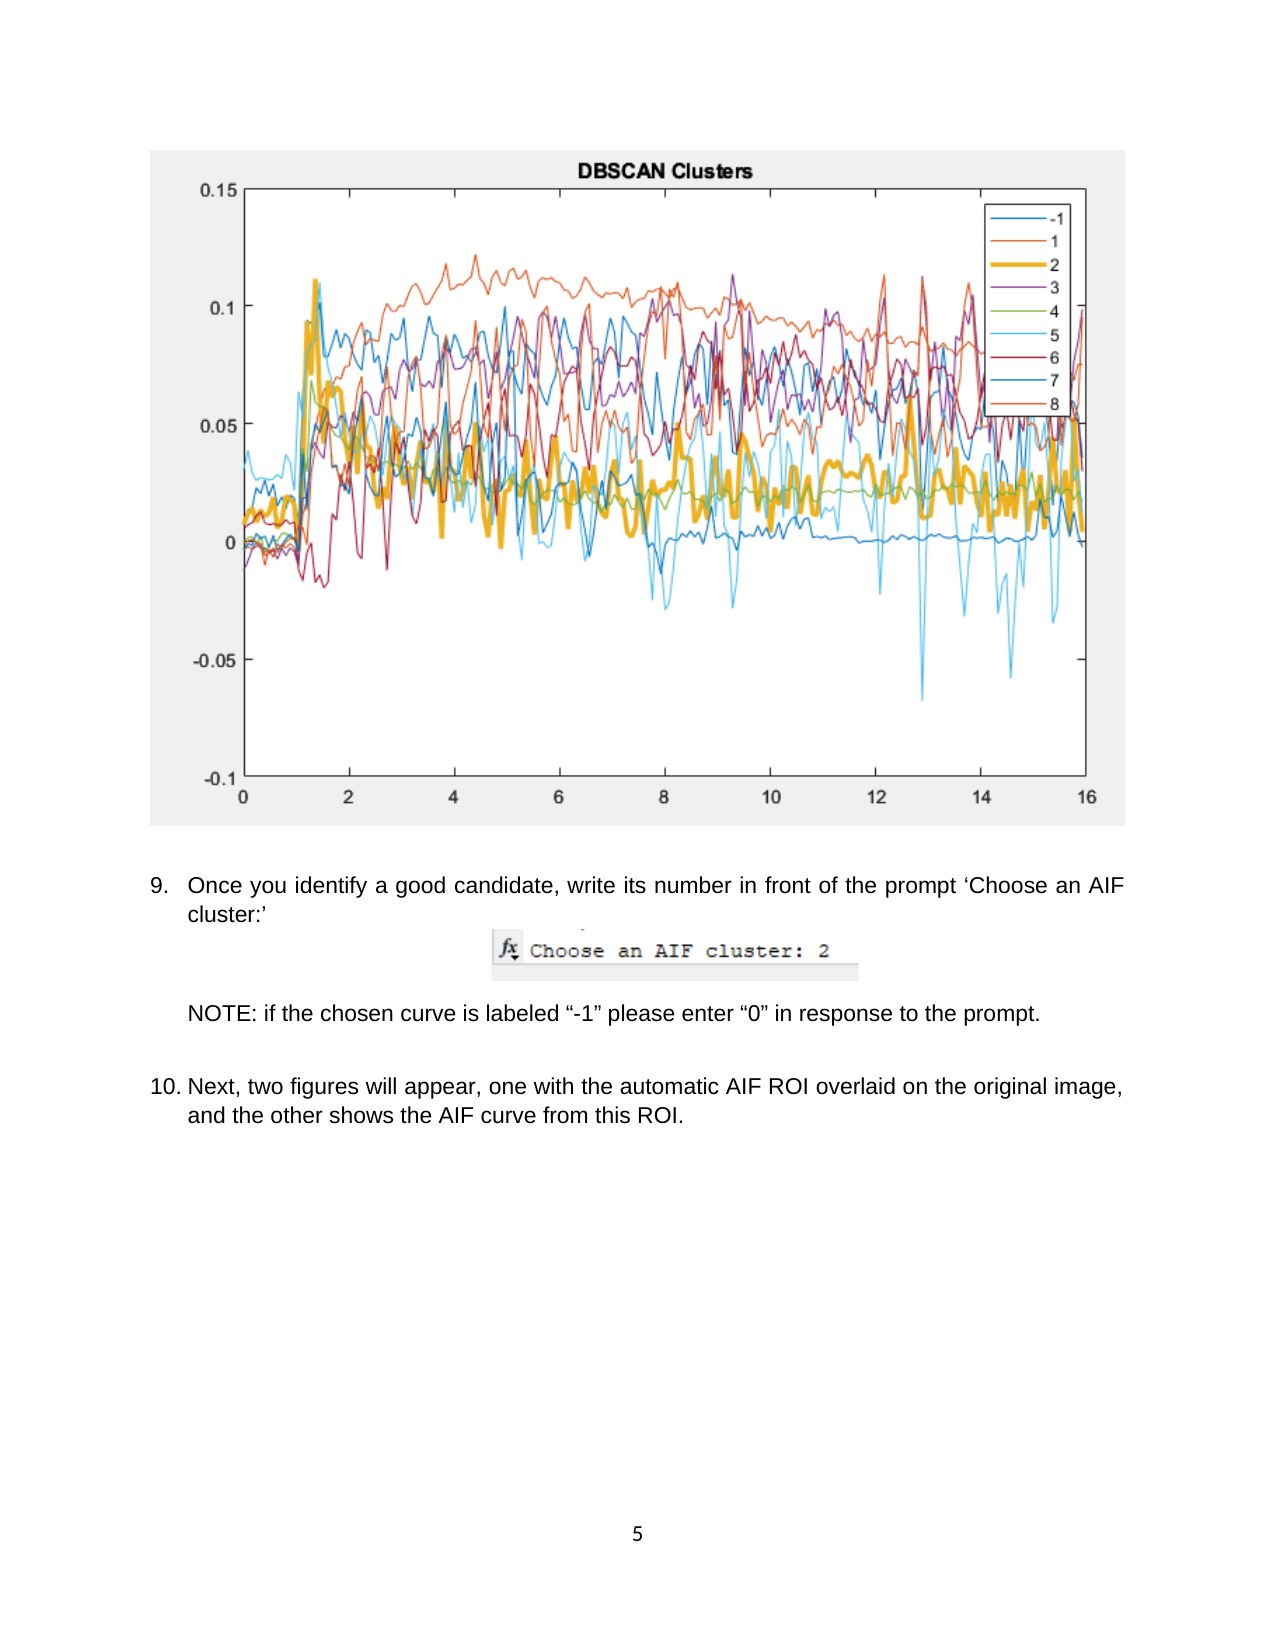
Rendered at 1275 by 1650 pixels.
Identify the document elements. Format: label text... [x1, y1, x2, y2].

list Once you identify a good candidate, write its number in front of the prompt ‘Choose an AIF cluster:’ [150, 872, 1125, 927]
text NOTE: if the chosen curve is labeled “-1” please enter “0” in response to the prompt. [187, 1000, 1125, 1026]
picture [150, 150, 1125, 826]
list Next, two figures will appear, one with the automatic AIF ROI overlaid on the original image, and the other shows the AIF curve from this ROI. [150, 1073, 1125, 1128]
picture [491, 929, 859, 981]
